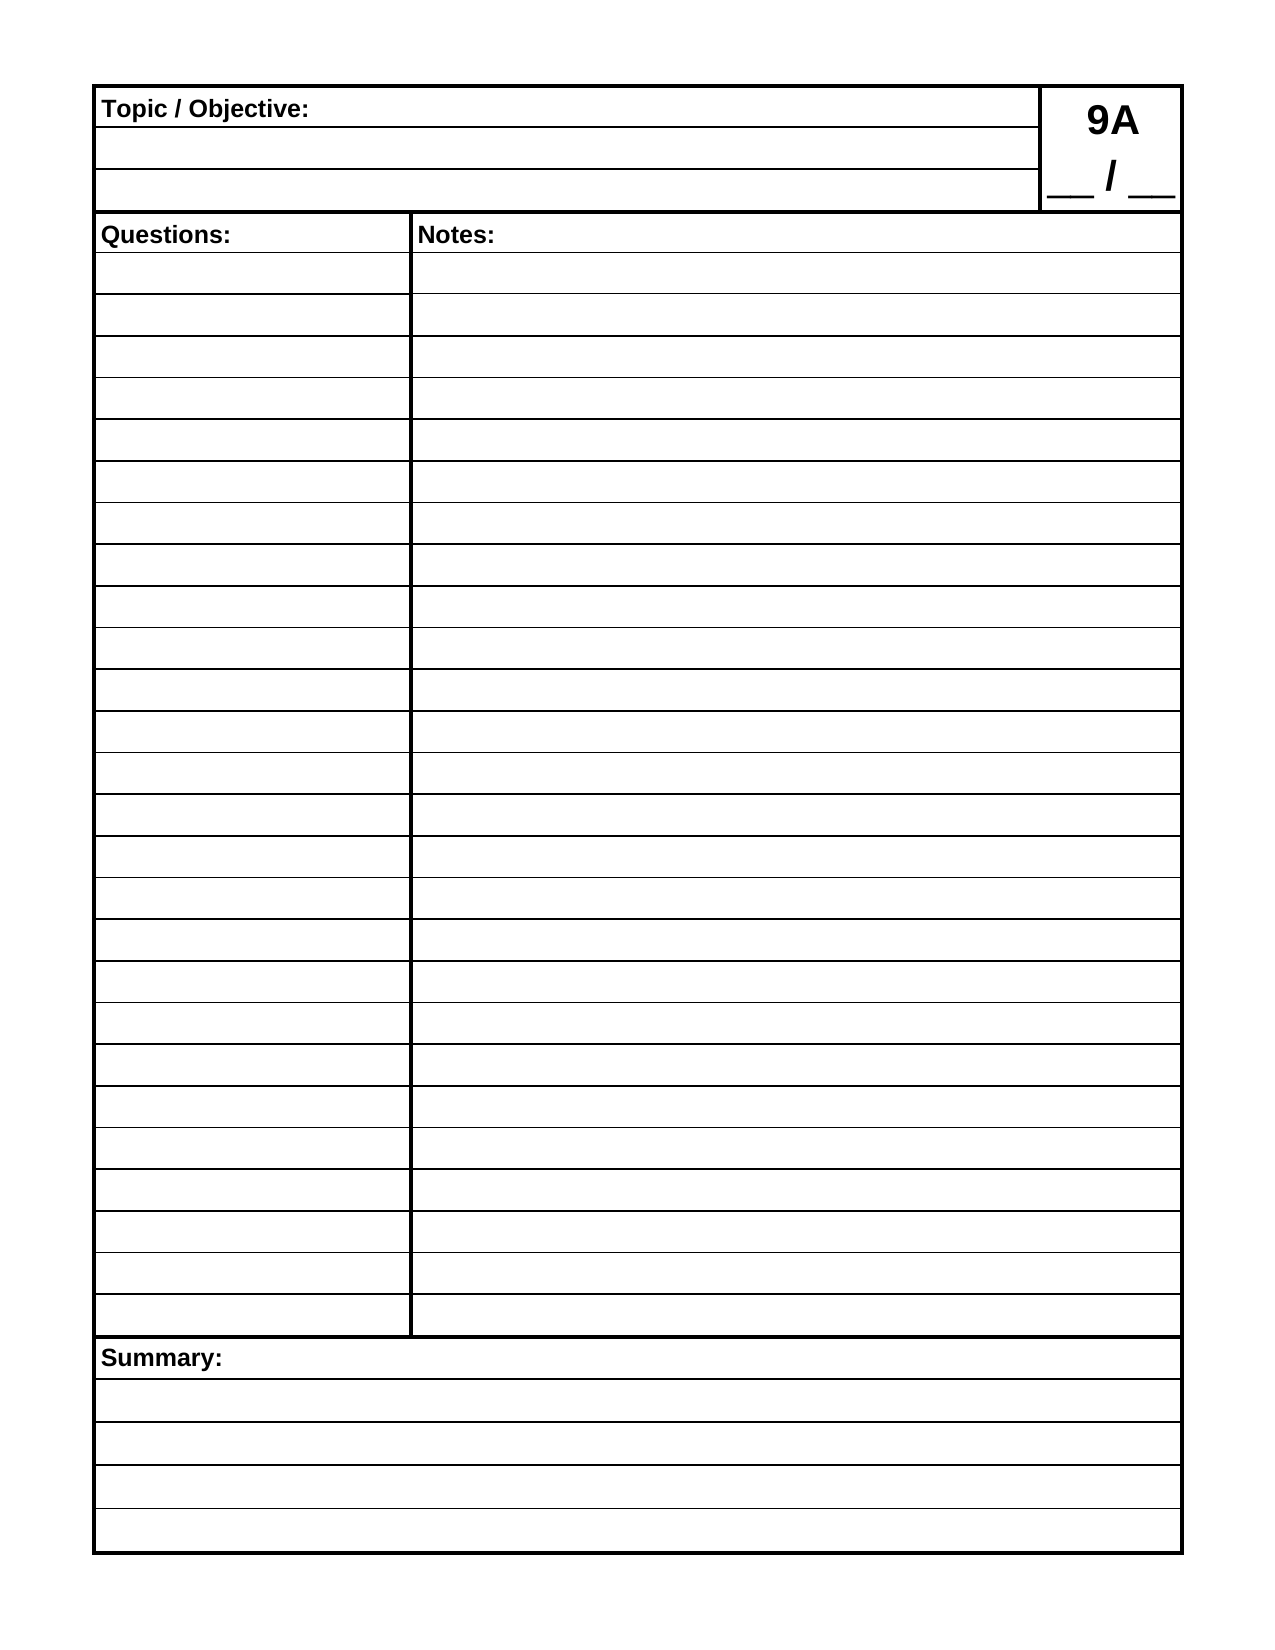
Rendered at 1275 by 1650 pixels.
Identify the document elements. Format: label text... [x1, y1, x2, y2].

table_cell [96, 1380, 1180, 1421]
table_cell [413, 837, 1180, 877]
table_cell [96, 1466, 1180, 1507]
table_cell [413, 920, 1180, 960]
table_cell Topic / Objective: [96, 88, 1038, 126]
table_cell [96, 837, 409, 877]
table_cell [413, 962, 1180, 1002]
table_cell [413, 337, 1180, 377]
table_cell [96, 1295, 409, 1335]
table_cell [96, 795, 409, 835]
table_cell [96, 1128, 409, 1168]
table_cell Questions: [96, 214, 409, 252]
table_cell [413, 1212, 1180, 1252]
table_cell [413, 878, 1180, 918]
table_cell [413, 795, 1180, 835]
table_cell [96, 337, 409, 377]
table_cell [96, 1087, 409, 1127]
table_cell [413, 420, 1180, 460]
table_cell [96, 1045, 409, 1085]
table_cell [96, 1212, 409, 1252]
table_cell [413, 545, 1180, 585]
table_cell [96, 920, 409, 960]
table_cell [96, 1423, 1180, 1464]
table_cell [96, 1253, 409, 1293]
table_cell [413, 1253, 1180, 1293]
table_cell [413, 1087, 1180, 1127]
table_cell [96, 587, 409, 627]
table_cell Notes: [413, 214, 1180, 252]
table_cell [96, 712, 409, 752]
table_cell [96, 170, 1038, 210]
table_cell [96, 753, 409, 793]
table_cell [96, 253, 409, 293]
table_cell [413, 1295, 1180, 1335]
table_cell [413, 1003, 1180, 1043]
table_cell [96, 628, 409, 668]
table_cell [413, 1170, 1180, 1210]
table_cell [413, 378, 1180, 418]
table_cell [413, 1045, 1180, 1085]
table_cell [96, 128, 1038, 168]
table_cell [96, 462, 409, 502]
table_cell [96, 378, 409, 418]
table_cell [413, 670, 1180, 710]
table_cell [96, 670, 409, 710]
table_cell [413, 253, 1180, 293]
table_cell [96, 1509, 1180, 1551]
table_cell [413, 1128, 1180, 1168]
table_cell [96, 420, 409, 460]
table_cell [413, 712, 1180, 752]
table_cell 9A __ / __ [1042, 88, 1180, 210]
table_cell [413, 503, 1180, 543]
table_cell [96, 295, 409, 335]
table_cell [96, 503, 409, 543]
table_cell [96, 878, 409, 918]
table_cell [96, 962, 409, 1002]
table_cell [413, 753, 1180, 793]
table_cell [413, 628, 1180, 668]
table_cell [96, 1003, 409, 1043]
table_cell [413, 462, 1180, 502]
table_cell [96, 1170, 409, 1210]
table_cell [413, 294, 1180, 335]
table_cell [413, 587, 1180, 627]
table_cell Summary: [96, 1339, 1180, 1378]
table_cell [96, 545, 409, 585]
